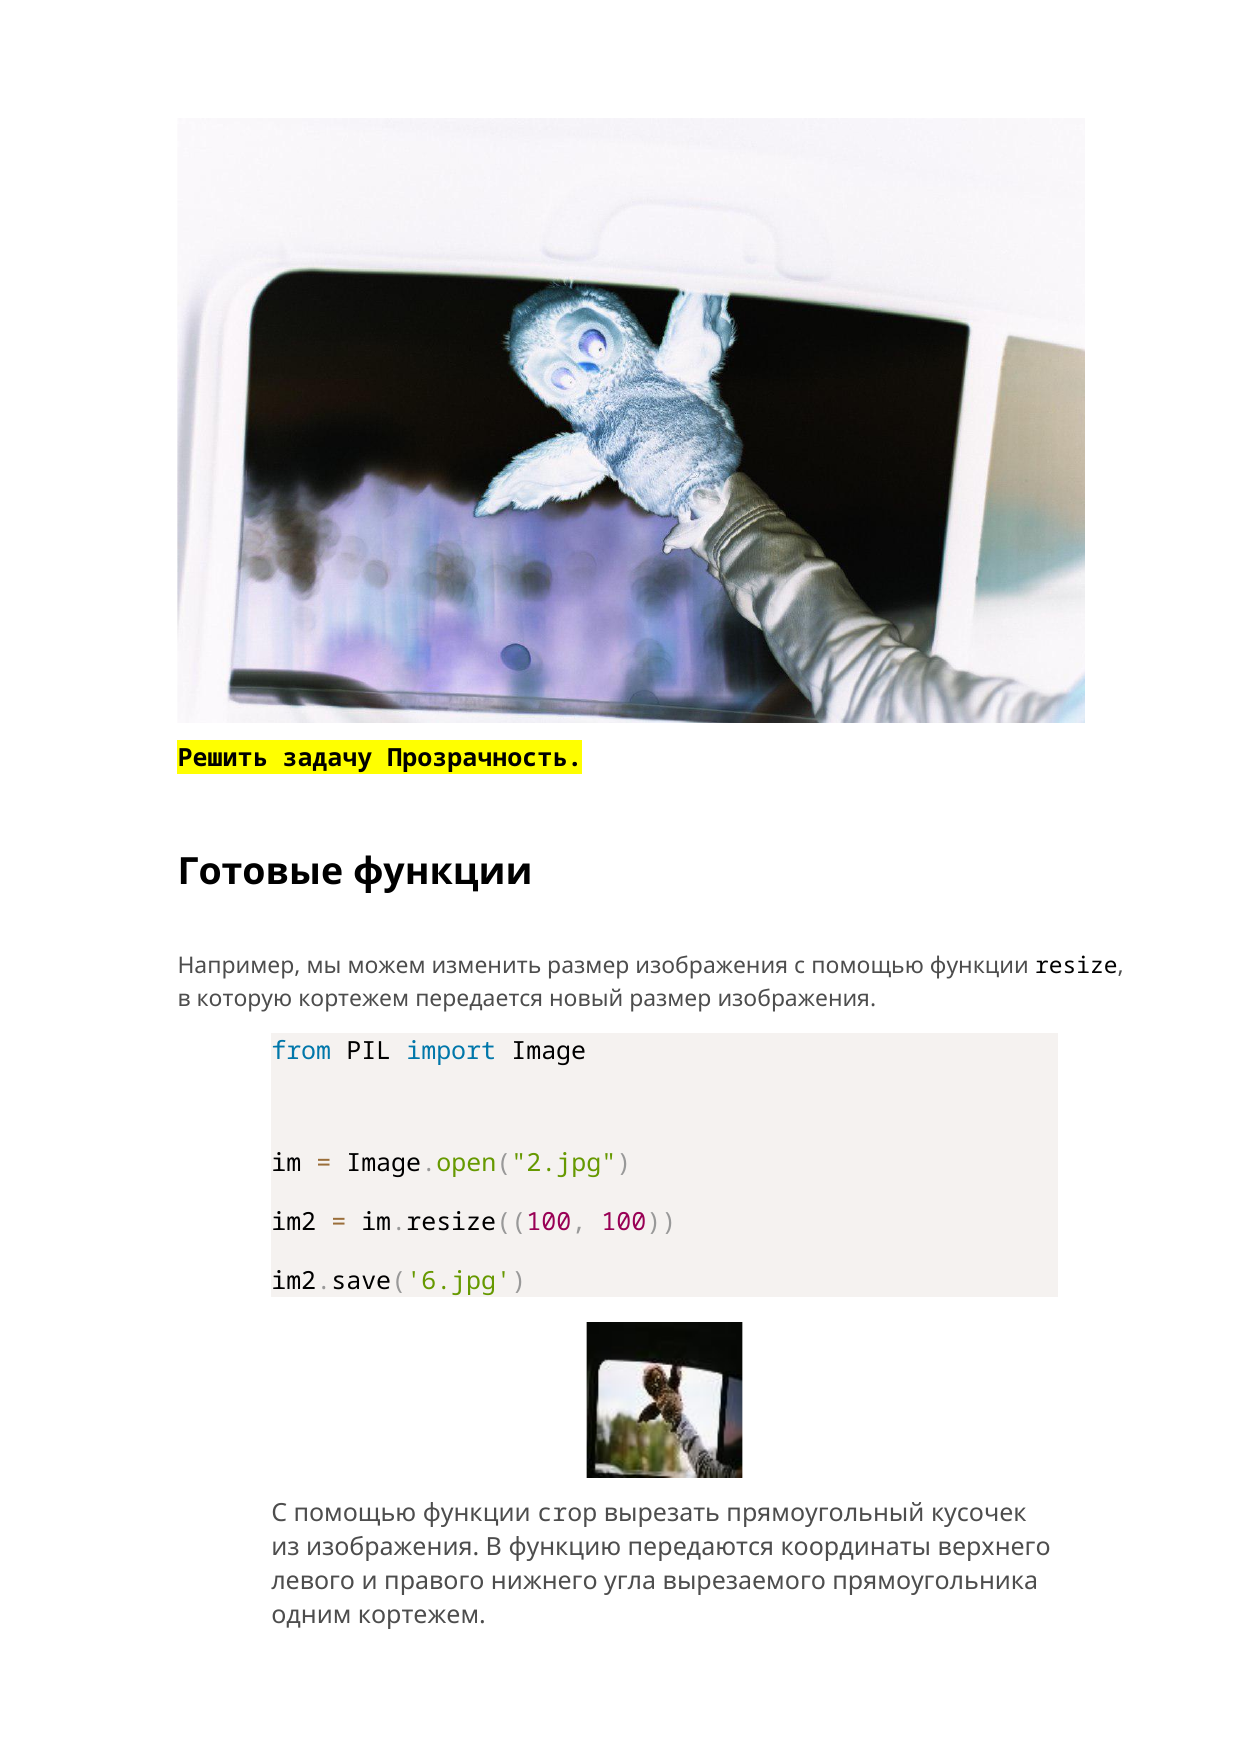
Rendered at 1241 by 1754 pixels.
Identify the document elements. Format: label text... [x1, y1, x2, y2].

text Например, мы можем изменить размер изображения с помощью функции resize, в которую кортежем передается новый размер изображения. [177, 948, 1152, 1013]
text Готовые функции [177, 844, 1058, 895]
picture [177, 118, 1085, 723]
text im = Image.open("2.jpg") [271, 1145, 1058, 1179]
text im2 = im.resize((100, 100)) [271, 1204, 1058, 1238]
text С помощью функции crop вырезать прямоугольный кусочек из изображения. В функцию передаются координаты верхнего левого и правого нижнего угла вырезаемого прямоугольника одним кортежем. [271, 1494, 1058, 1631]
text Решить задачу Прозрачность. [177, 739, 1152, 774]
picture [586, 1322, 743, 1478]
text from PIL import Image [271, 1033, 1058, 1067]
text im2.save('6.jpg') [271, 1263, 1058, 1297]
